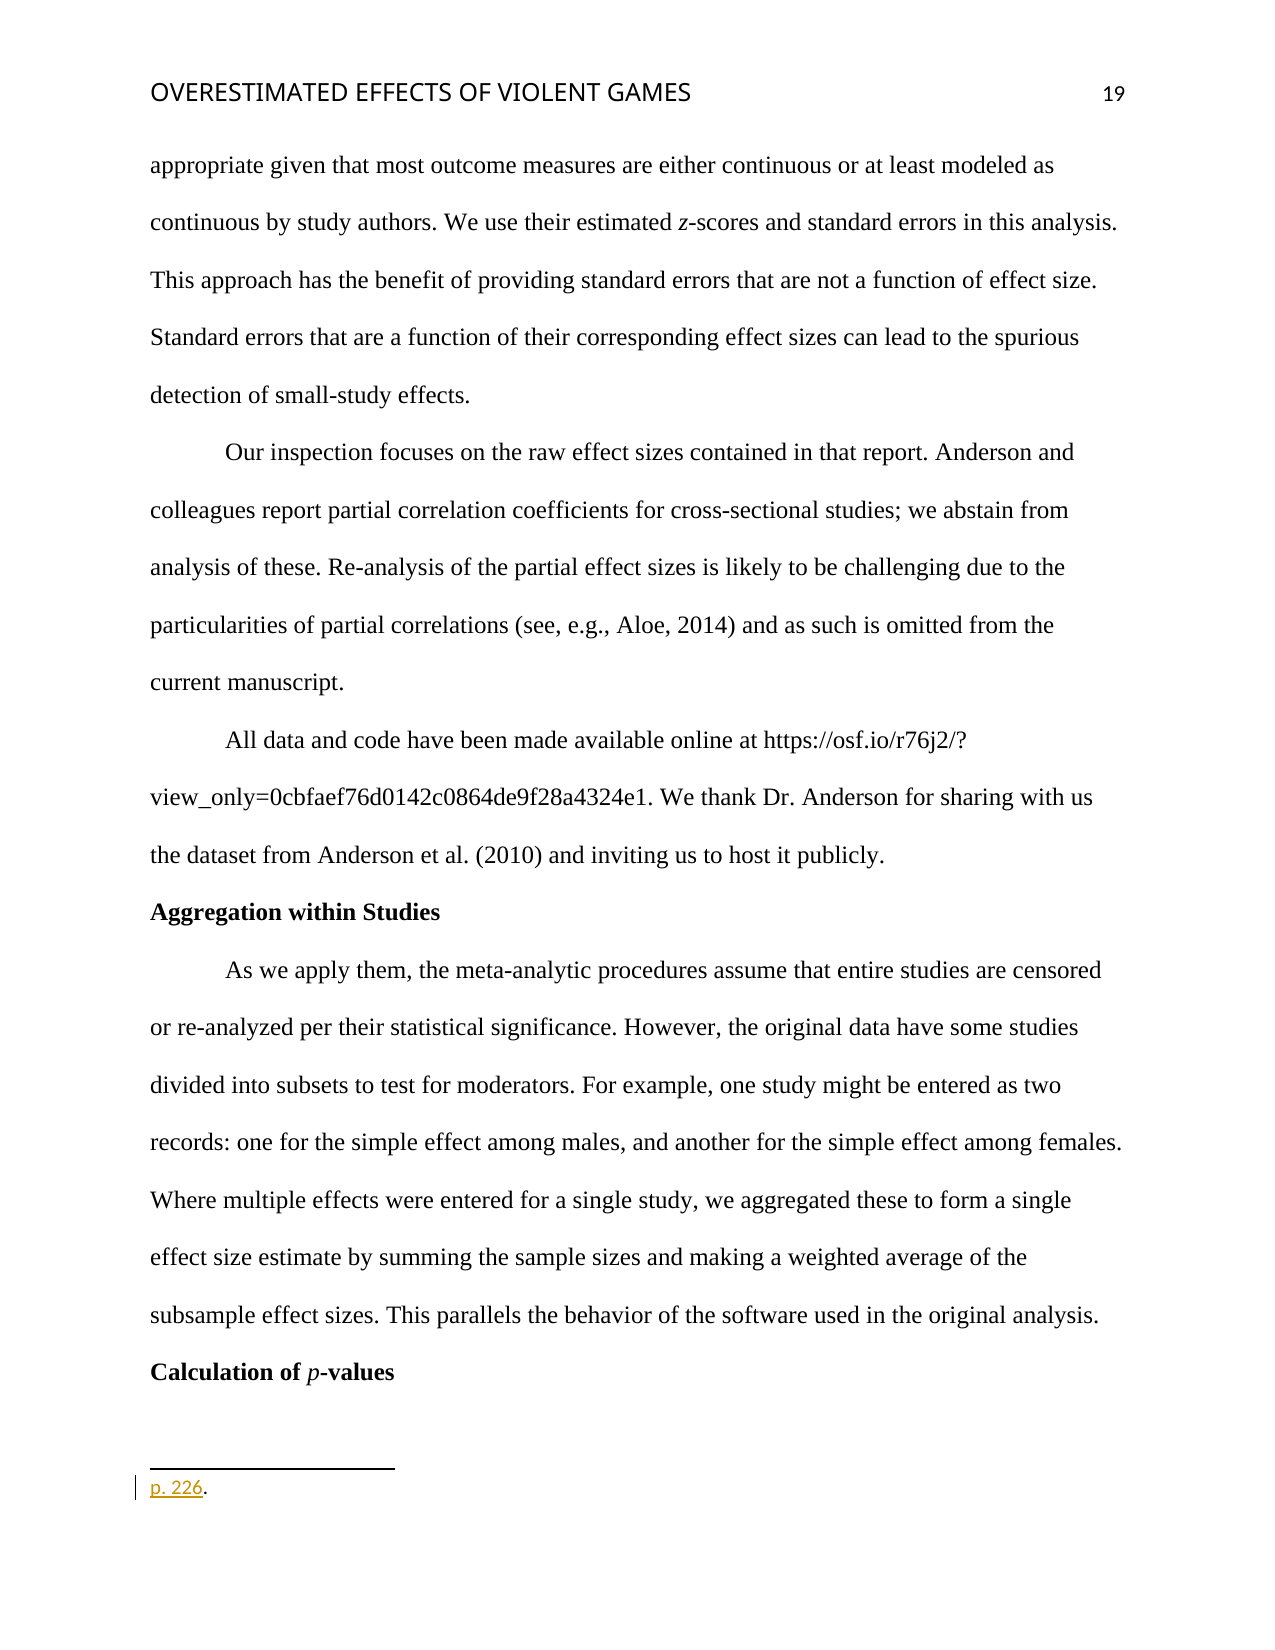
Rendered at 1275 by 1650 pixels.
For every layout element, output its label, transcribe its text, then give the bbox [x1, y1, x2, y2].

text Aggregation within Studies [150, 897, 1125, 926]
text All data and code have been made available online at https://osf.io/r76j2/?view_only=0cbfaef76d0142c0864de9f28a4324e1. We thank Dr. Anderson for sharing with us the dataset from Anderson et al. (2010) and inviting us to host it publicly. [150, 725, 1125, 869]
text Calculation of p-values [150, 1357, 1125, 1386]
text Our inspection focuses on the raw effect sizes contained in that report. Anderson and colleagues report partial correlation coefficients for cross-sectional studies; we abstain from analysis of these. Re-analysis of the partial effect sizes is likely to be challenging due to the particularities of partial correlations (see, e.g., Aloe, 2014) and as such is omitted from the current manuscript. [150, 437, 1125, 696]
